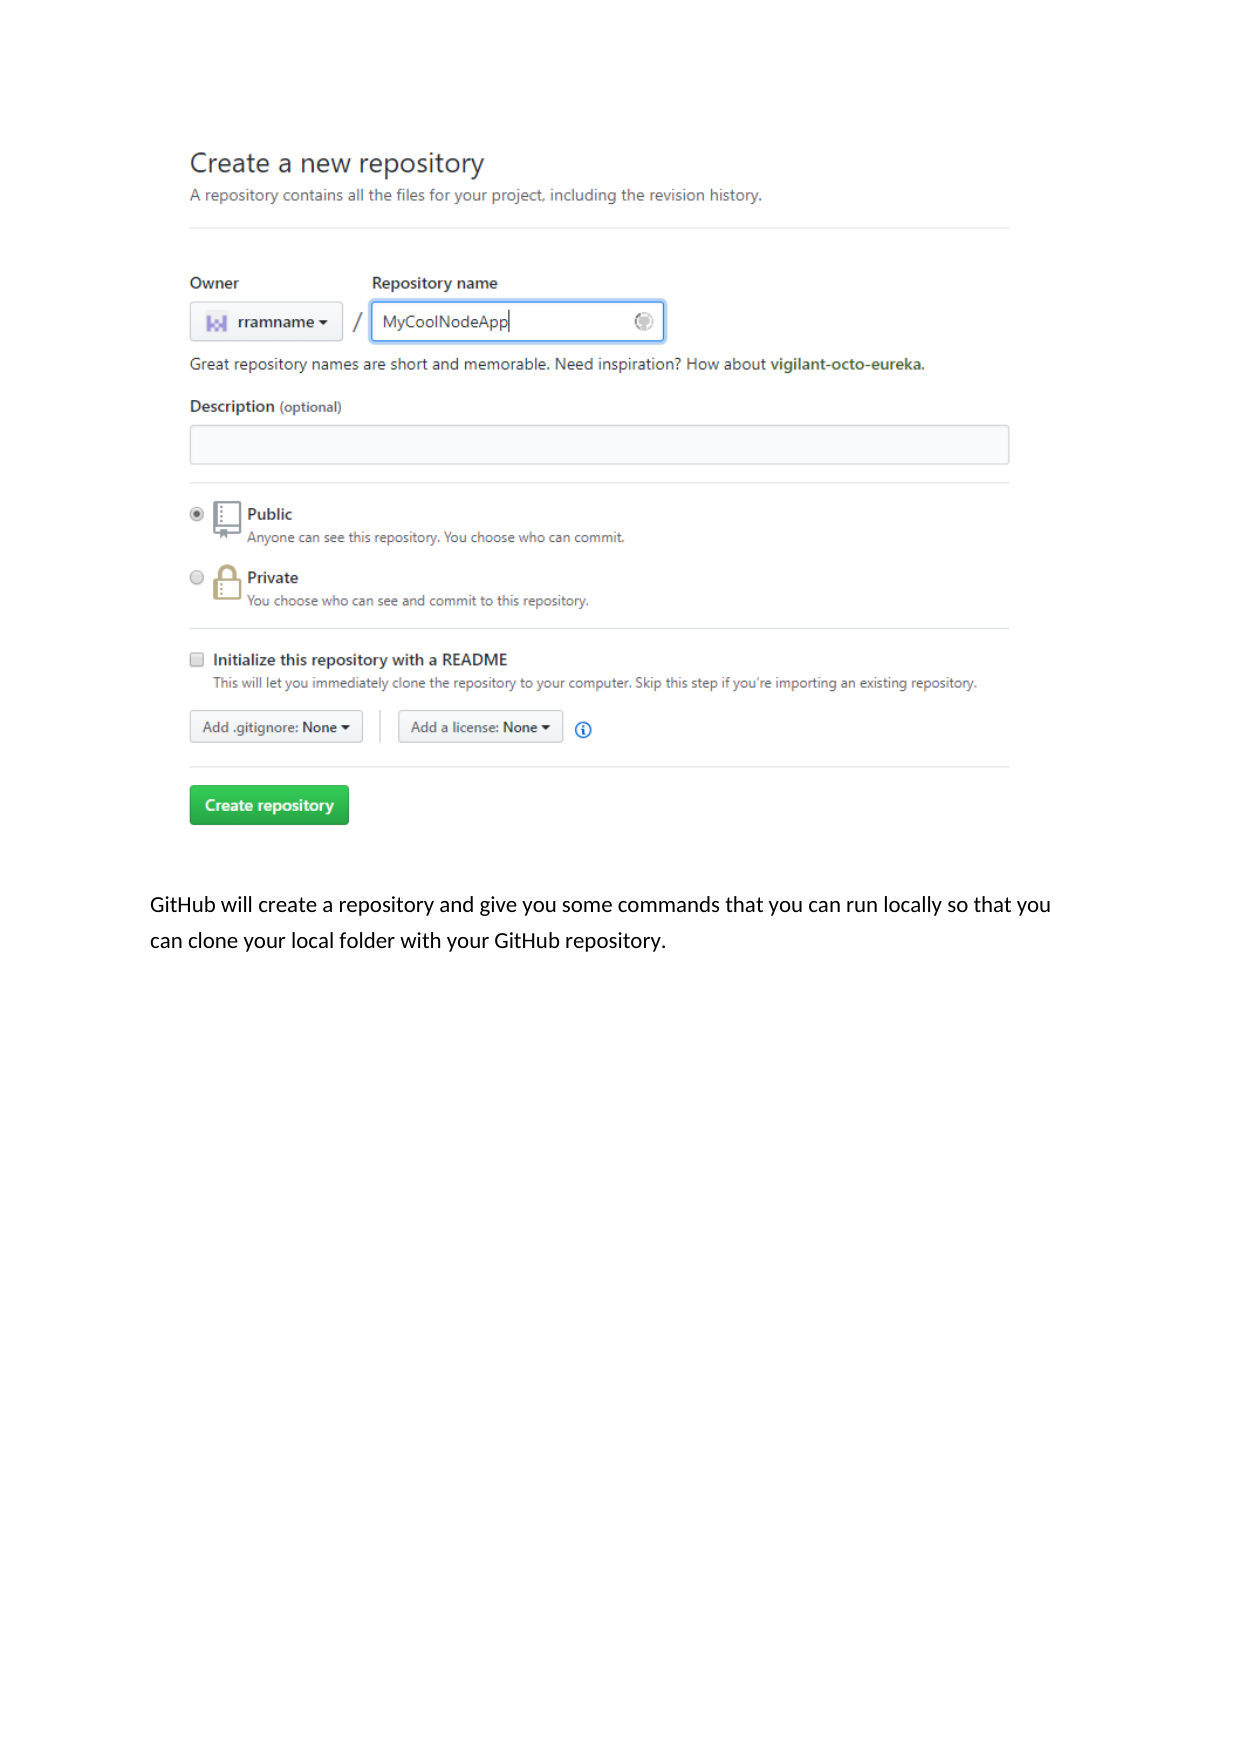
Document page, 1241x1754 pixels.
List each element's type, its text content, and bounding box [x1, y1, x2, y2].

picture [150, 150, 1067, 872]
text GitHub will create a repository and give you some commands that you can run locally so that you can clone your local folder with your GitHub repository. [150, 890, 1090, 954]
